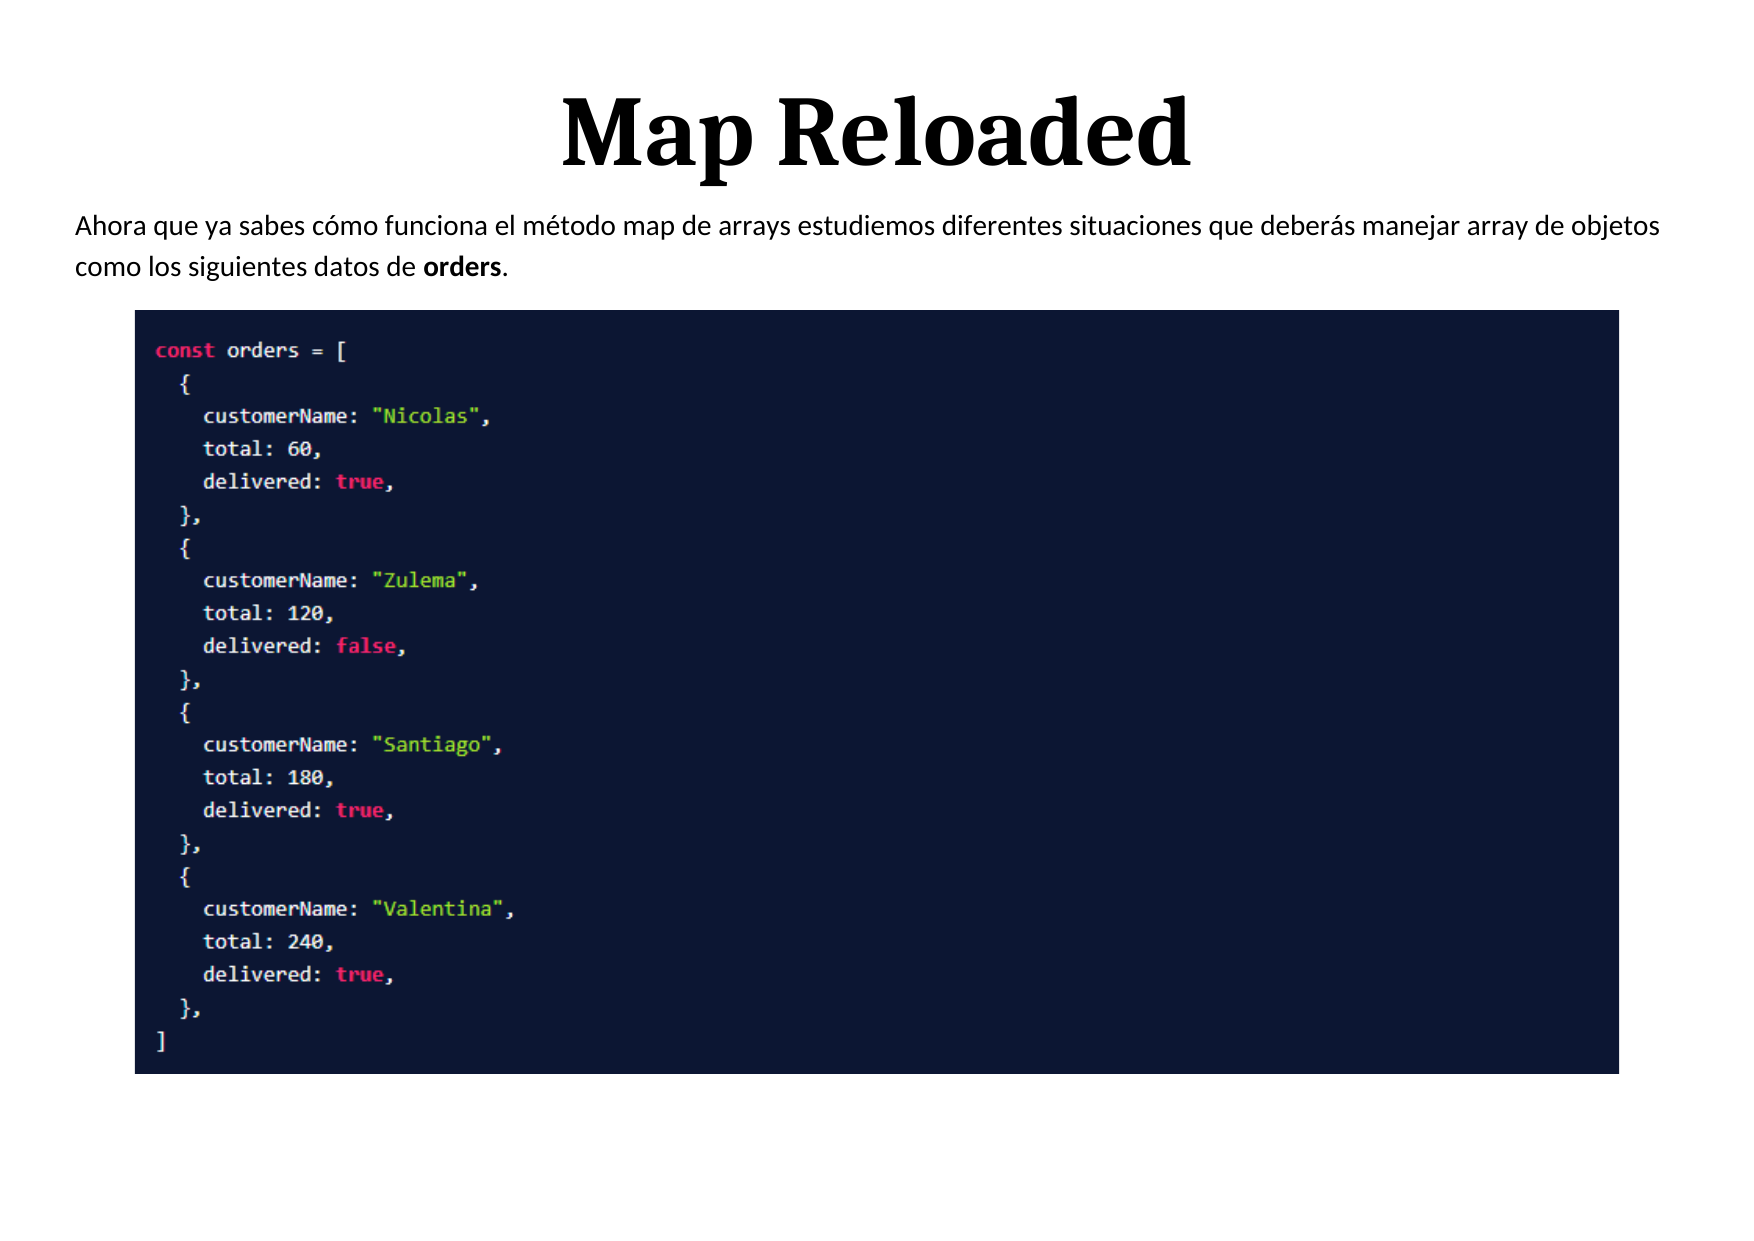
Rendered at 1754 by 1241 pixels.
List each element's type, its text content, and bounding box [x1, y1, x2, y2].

subtitle Map Reloaded [75, 75, 1679, 190]
text Ahora que ya sabes cómo funciona el método map de arrays estudiemos diferentes situaciones que deberás manejar array de objetos como los siguientes datos de orders. [75, 207, 1679, 284]
picture [134, 310, 1620, 1074]
